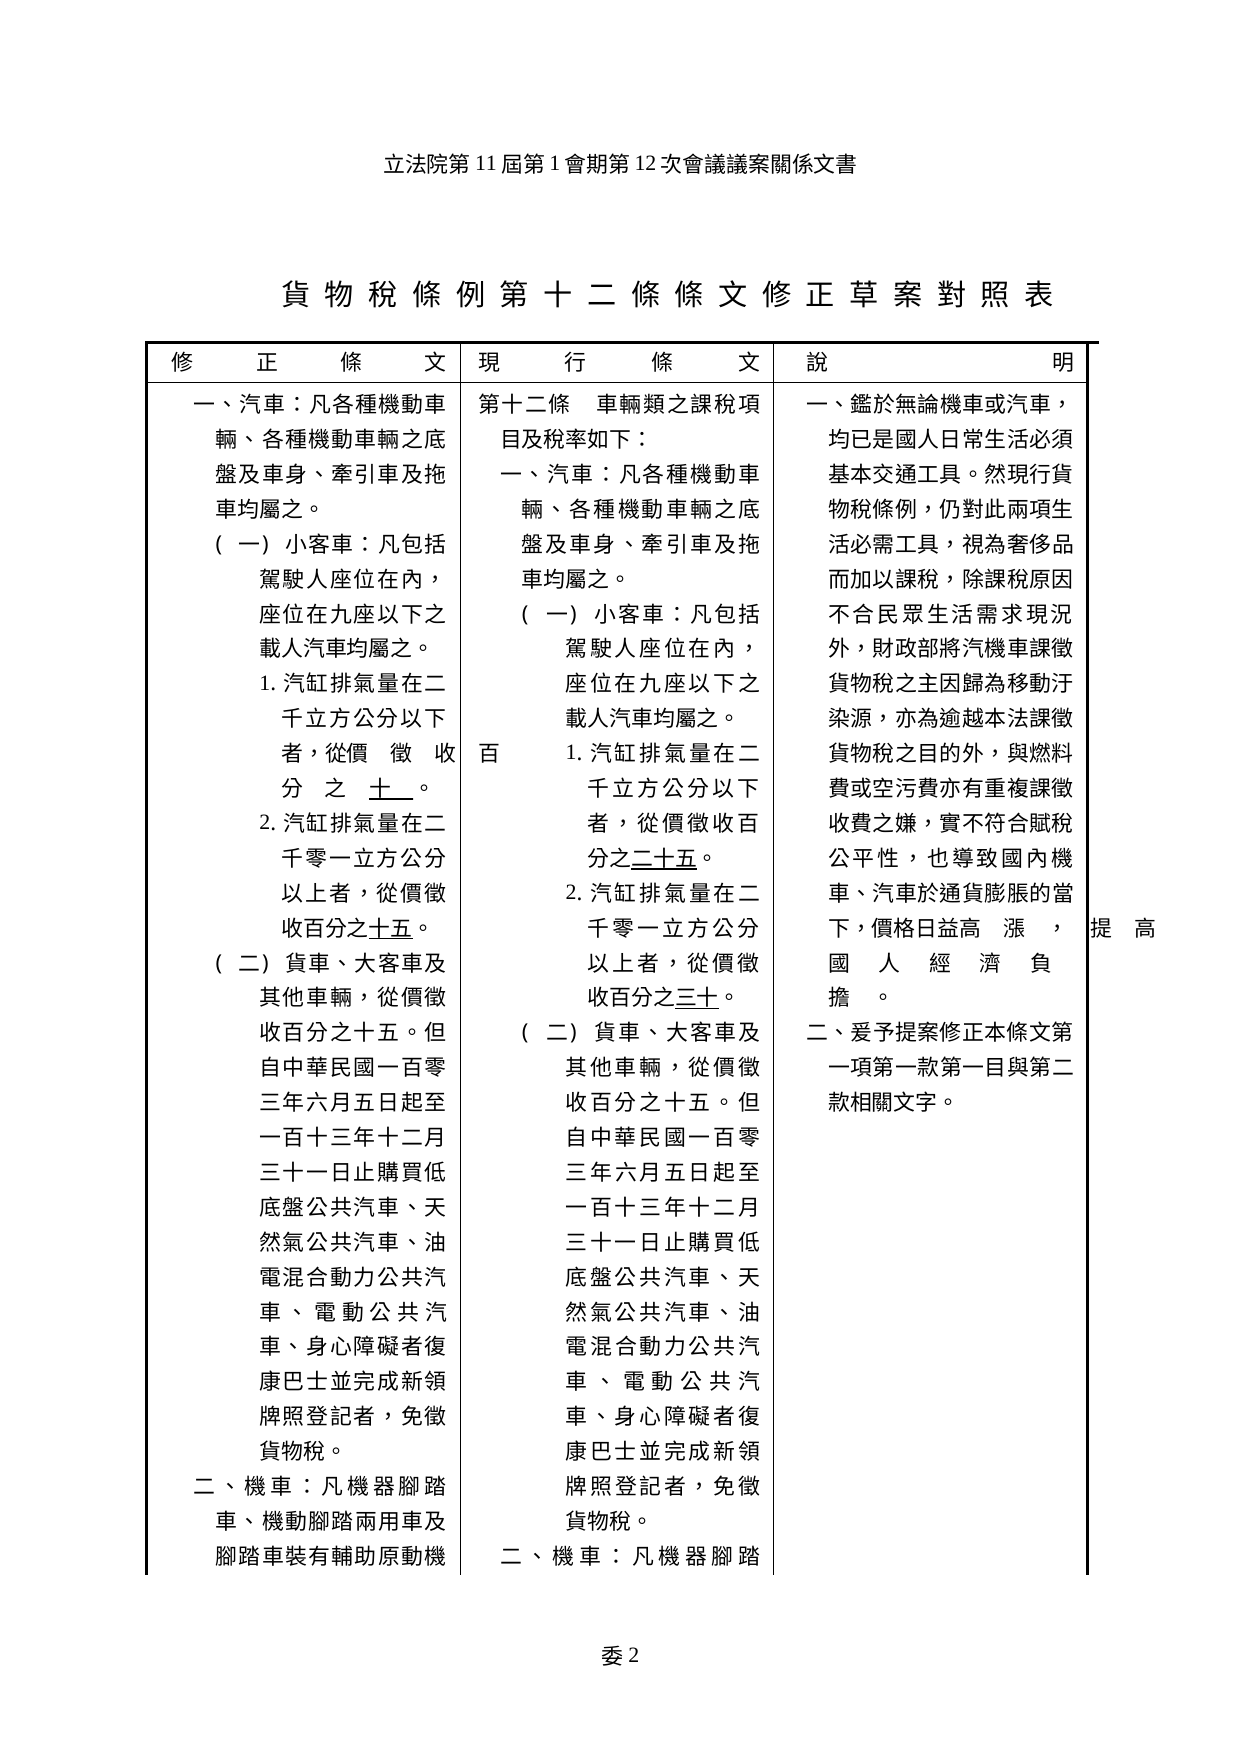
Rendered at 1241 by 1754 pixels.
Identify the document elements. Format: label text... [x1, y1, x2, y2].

table_cell 修正條文 [148, 344, 460, 382]
table_cell 現行條文 [461, 344, 773, 382]
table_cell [148, 383, 460, 1575]
table_header 貨物稅條例第十二條條文修正草案對照表 [147, 244, 1087, 341]
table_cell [461, 383, 773, 1575]
table_cell 說明 [774, 344, 1086, 382]
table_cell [774, 383, 1086, 1575]
